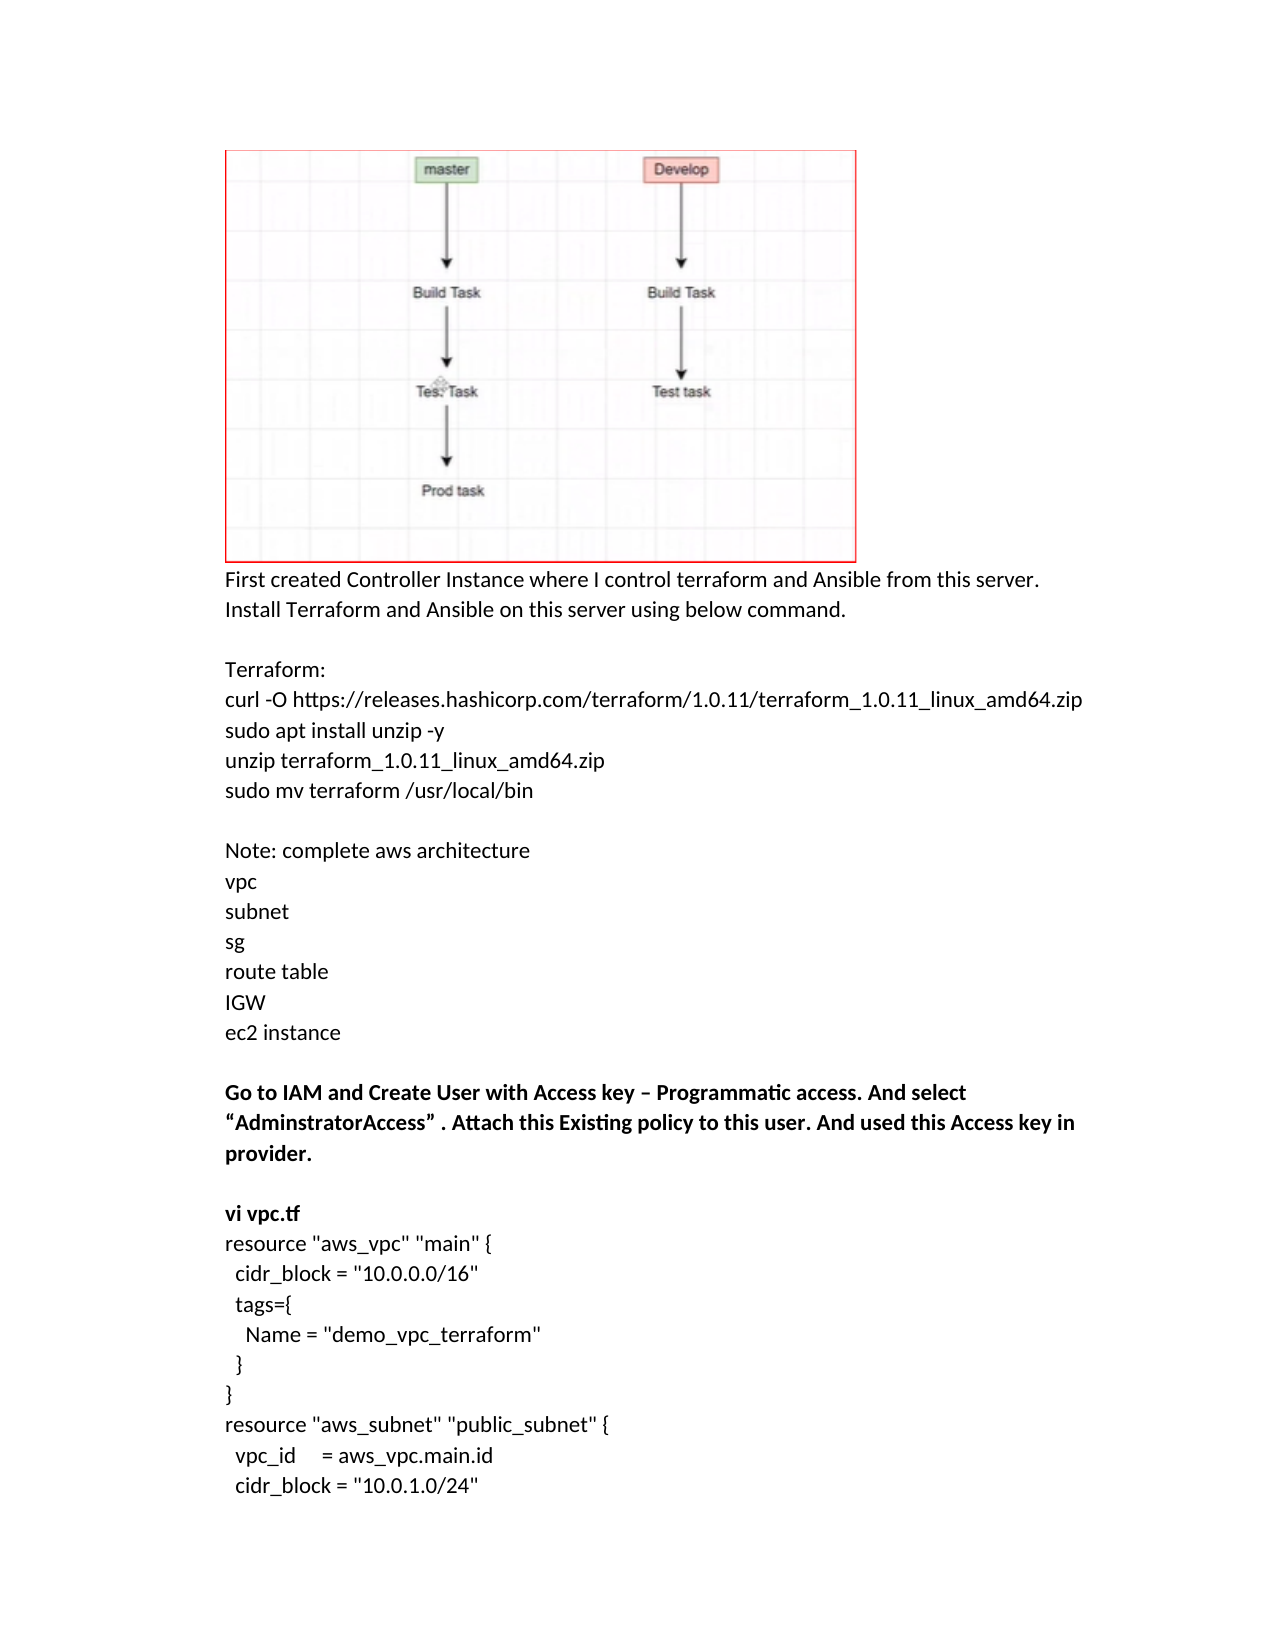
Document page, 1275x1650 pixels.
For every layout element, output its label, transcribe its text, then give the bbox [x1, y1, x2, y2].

list subnet [225, 897, 1125, 925]
list IGW [225, 988, 1125, 1016]
list Go to IAM and Create User with Access key – Programmatic access. And select “AdminstratorAccess” . Attach this Existing policy to this user. And used this Access key in provider. [225, 1078, 1125, 1167]
list curl -O https://releases.hashicorp.com/terraform/1.0.11/terraform_1.0.11_linux_amd64.zip [225, 686, 1125, 713]
list } [225, 1350, 1125, 1378]
list cidr_block = "10.0.1.0/24" [225, 1471, 1125, 1499]
list cidr_block = "10.0.0.0/16" [225, 1259, 1125, 1287]
list sg [225, 927, 1125, 955]
list } [225, 1380, 1125, 1408]
list Terraform: [225, 655, 1125, 683]
list tags={ [225, 1290, 1125, 1318]
list route table [225, 957, 1125, 985]
list unzip terraform_1.0.11_linux_amd64.zip [225, 746, 1125, 774]
list vpc [225, 867, 1125, 895]
list First created Controller Instance where I control terraform and Ansible from this server. [225, 565, 1125, 593]
list Install Terraform and Ansible on this server using below command. [225, 595, 1125, 623]
list Note: complete aws architecture [225, 837, 1125, 864]
list vpc_id = aws_vpc.main.id [225, 1441, 1125, 1469]
list sudo mv terraform /usr/local/bin [225, 776, 1125, 804]
list resource "aws_vpc" "main" { [225, 1229, 1125, 1257]
list vi vpc.tf [225, 1199, 1125, 1227]
list ec2 instance [225, 1018, 1125, 1046]
list Name = "demo_vpc_terraform" [225, 1320, 1125, 1348]
picture [225, 150, 857, 563]
list resource "aws_subnet" "public_subnet" { [225, 1411, 1125, 1438]
list sudo apt install unzip -y [225, 716, 1125, 744]
